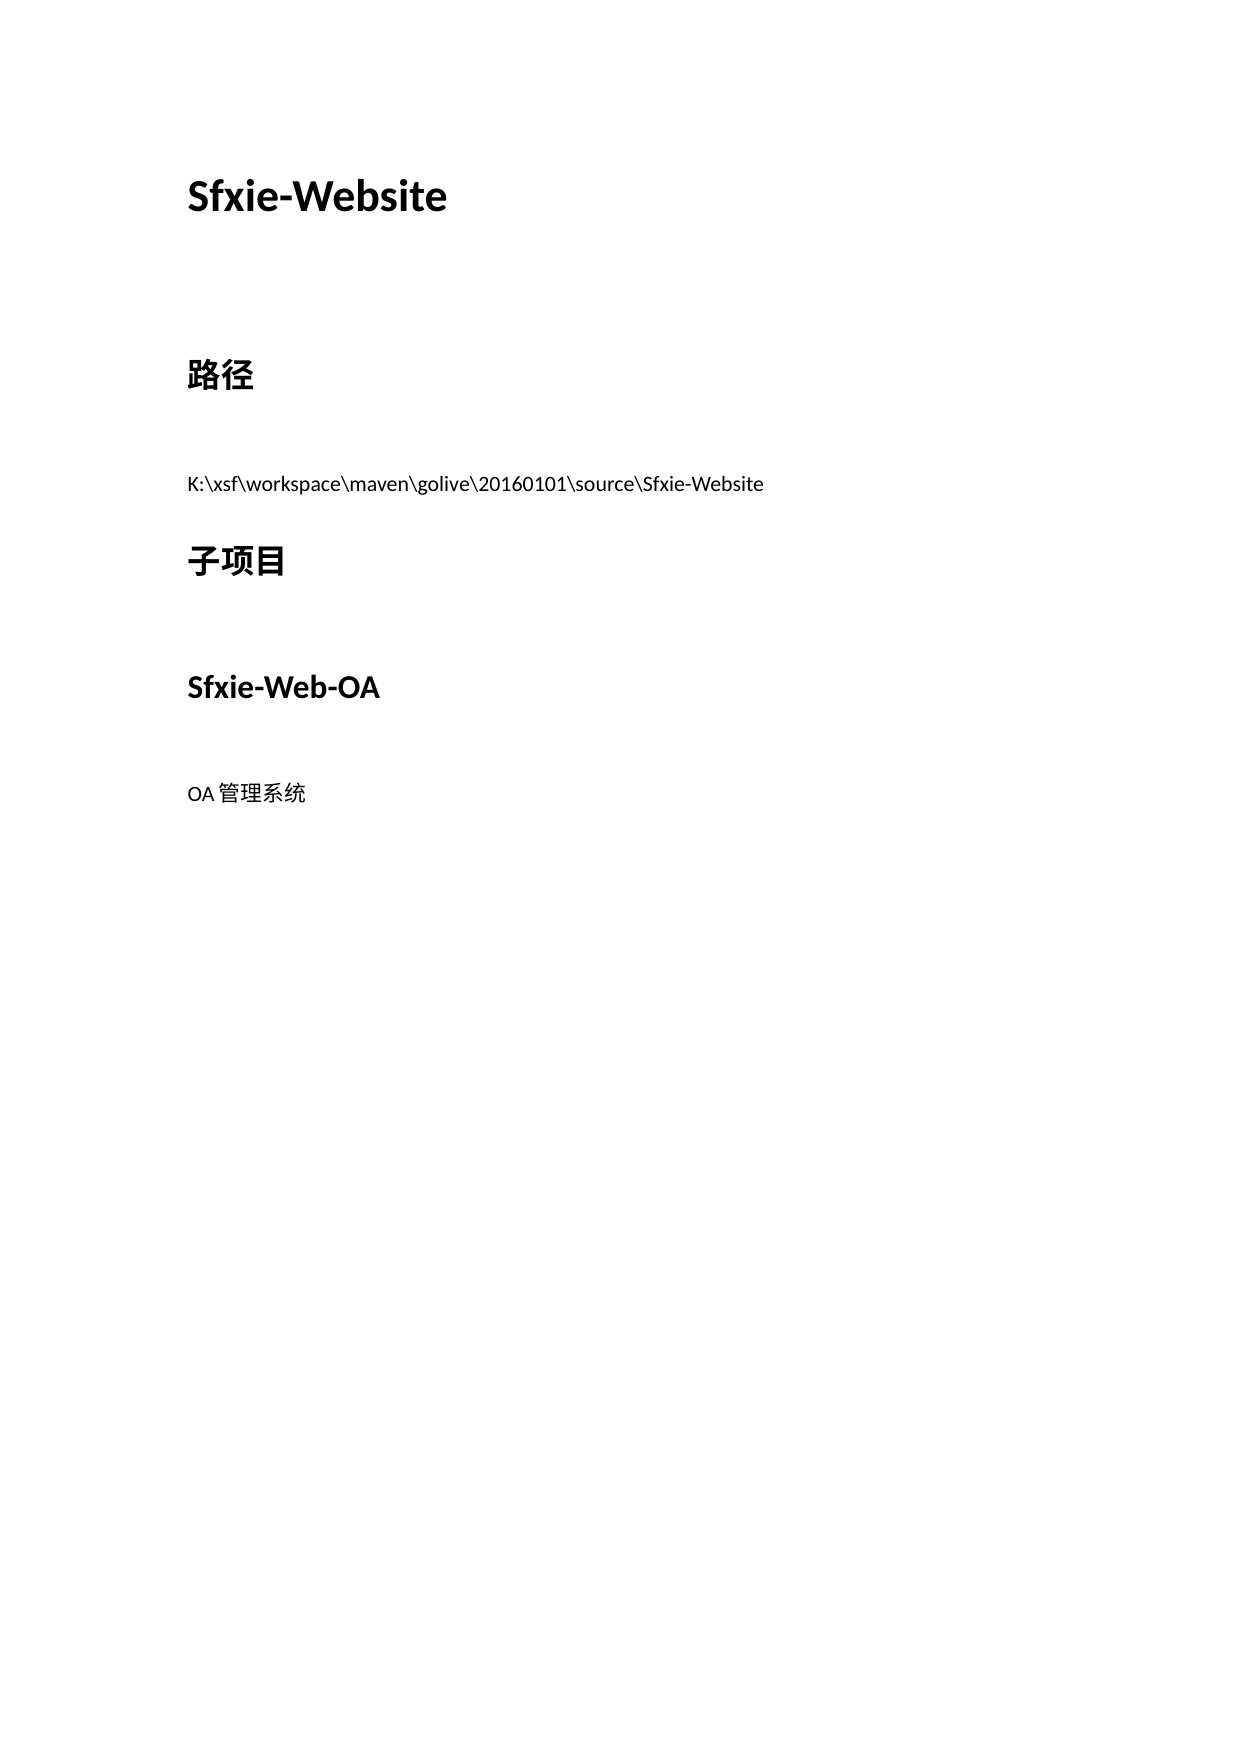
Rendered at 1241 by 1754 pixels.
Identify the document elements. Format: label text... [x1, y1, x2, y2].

subtitle 路径 [187, 340, 1053, 405]
subtitle Sfxie-Web-OA [187, 654, 1053, 719]
text OA管理系统 [187, 776, 1053, 808]
subtitle Sfxie-Website [187, 162, 1053, 227]
subtitle 子项目 [187, 527, 1053, 592]
text K:\xsf\workspace\maven\golive\20160101\source\Sfxie-Website [187, 467, 1053, 500]
